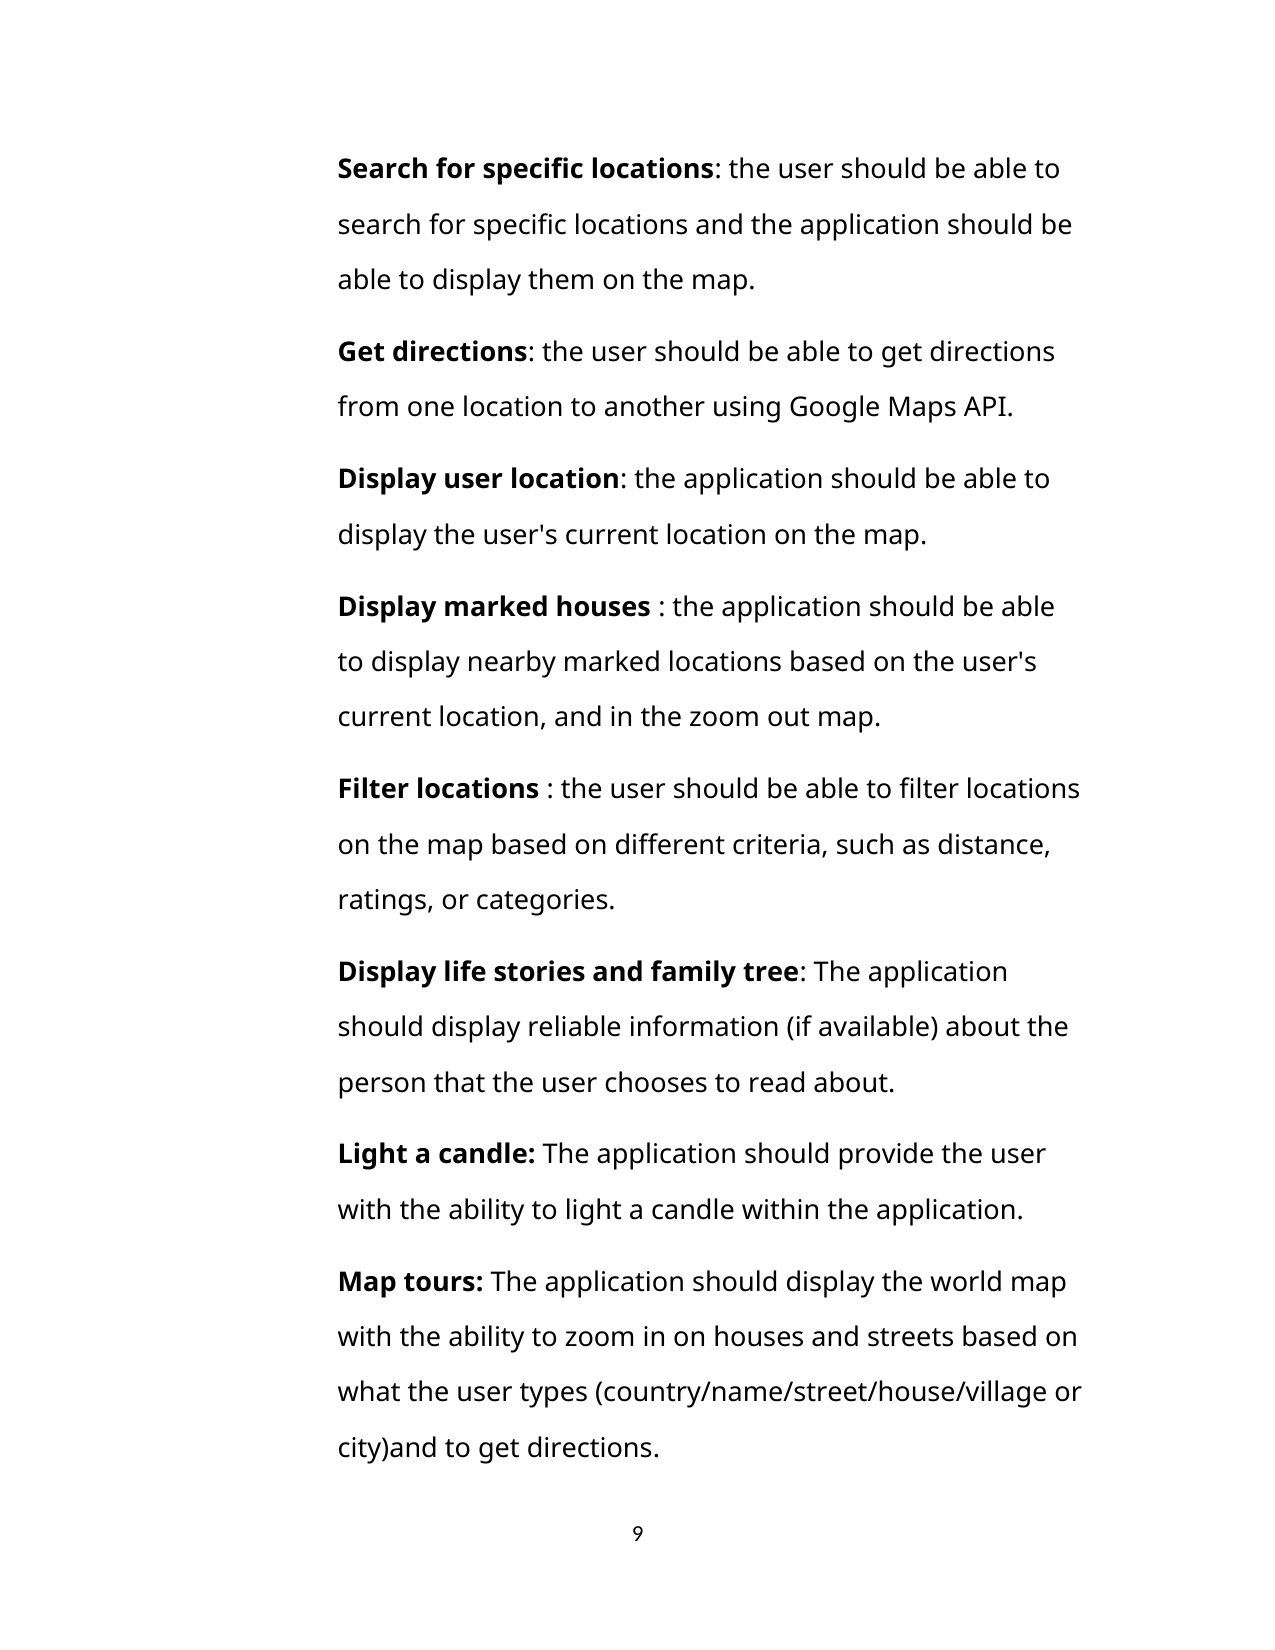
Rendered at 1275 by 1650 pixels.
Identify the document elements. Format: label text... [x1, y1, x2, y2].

text Search for specific locations: the user should be able to search for specific locations and the application should be able to display them on the map. [337, 150, 1087, 297]
text Get directions: the user should be able to get directions from one location to another using Google Maps API. [337, 333, 1087, 425]
text Map tours: The application should display the world map with the ability to zoom in on houses and streets based on what the user types (country/name/street/house/village or city)and to get directions. [337, 1262, 1087, 1465]
text Display life stories and family tree: The application should display reliable information (if available) about the person that the user chooses to read about. [337, 952, 1087, 1100]
text Filter locations : the user should be able to filter locations on the map based on different criteria, such as distance, ratings, or categories. [337, 770, 1087, 917]
text Light a candle: The application should provide the user with the ability to light a candle within the application. [337, 1135, 1087, 1227]
text Display user location: the application should be able to display the user's current location on the map. [337, 460, 1087, 552]
text Display marked houses : the application should be able to display nearby marked locations based on the user's current location, and in the zoom out map. [337, 587, 1087, 735]
